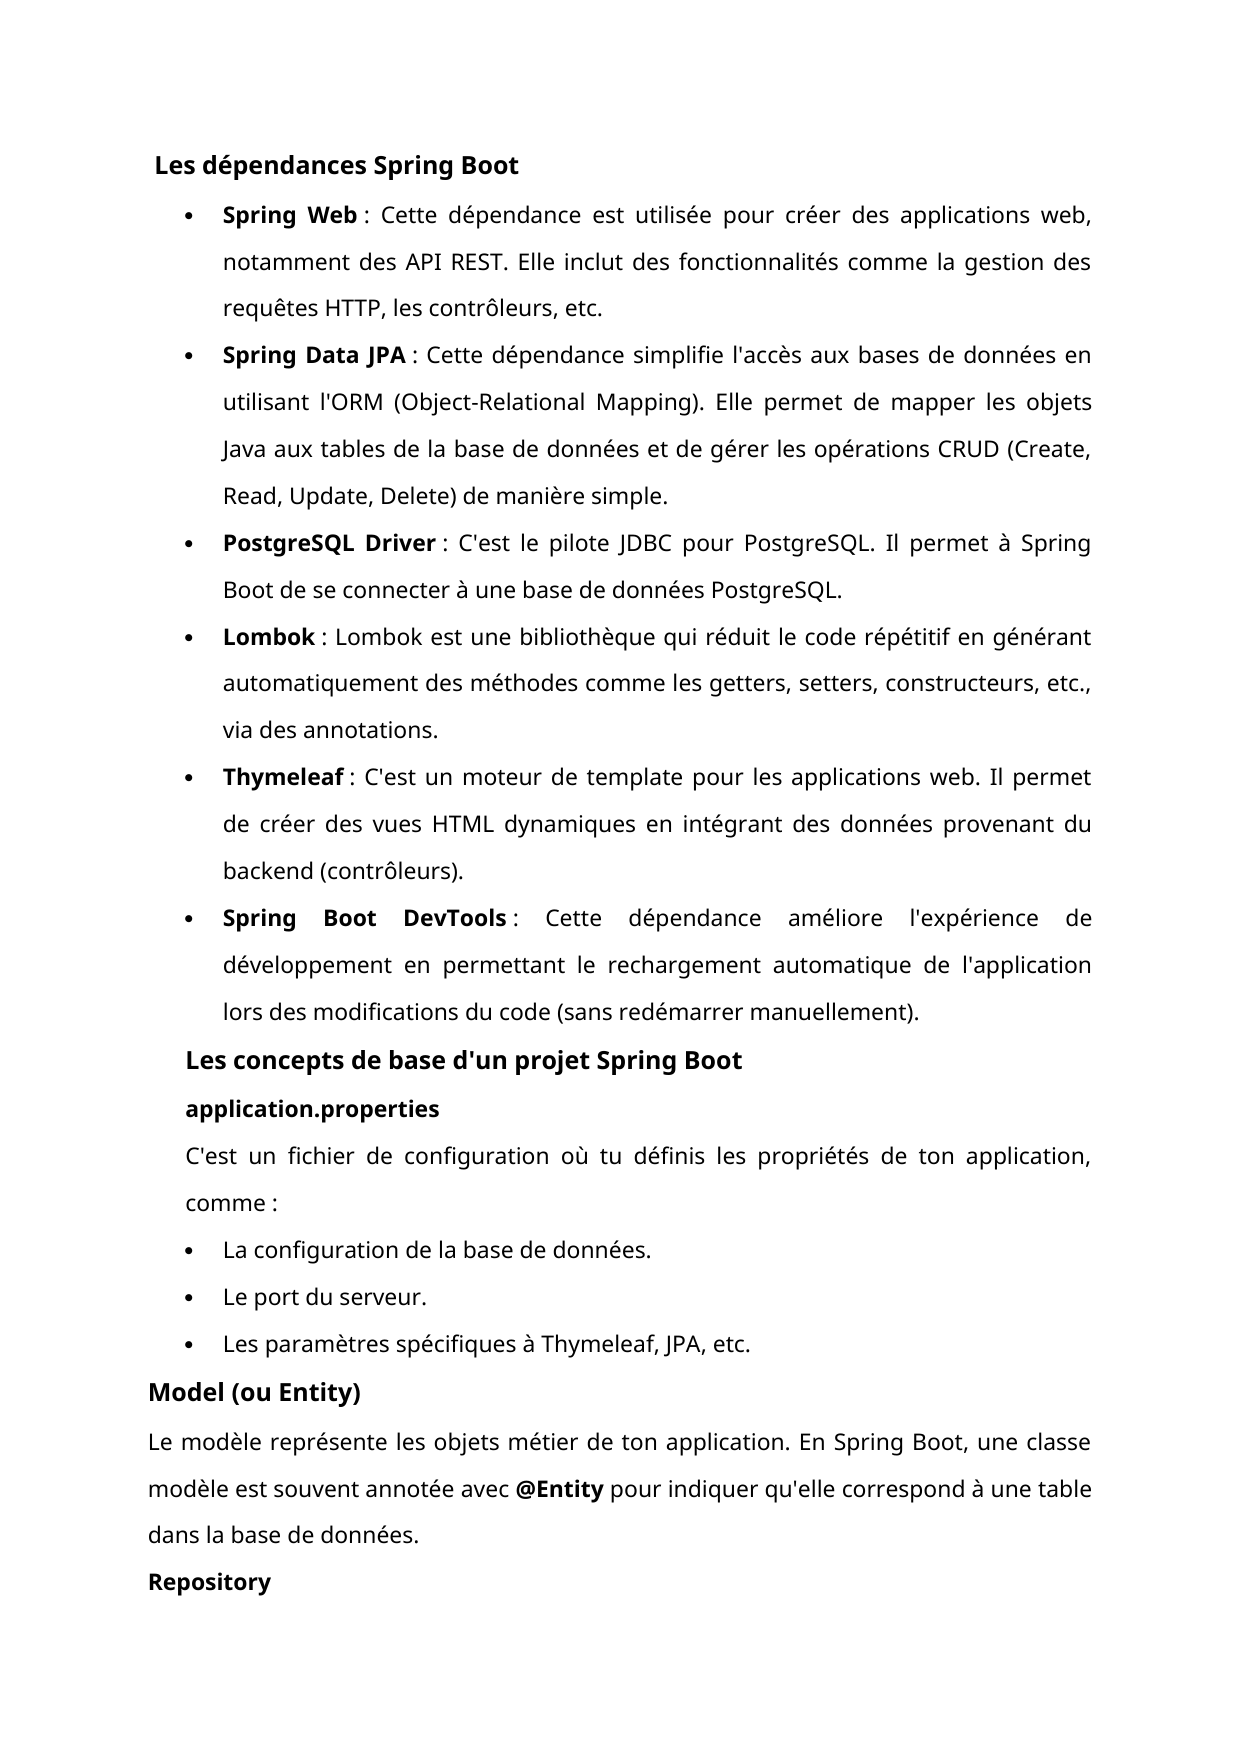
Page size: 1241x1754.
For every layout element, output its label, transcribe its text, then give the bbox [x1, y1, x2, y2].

text Les concepts de base d'un projet Spring Boot [185, 1042, 1093, 1076]
list PostgreSQL Driver : C'est le pilote JDBC pour PostgreSQL. Il permet à Spring Boot de se connecter à une base de données PostgreSQL. [185, 527, 1093, 605]
list Spring Web : Cette dépendance est utilisée pour créer des applications web, notamment des API REST. Elle inclut des fonctionnalités comme la gestion des requêtes HTTP, les contrôleurs, etc. [185, 199, 1093, 324]
text application.properties [185, 1093, 1093, 1125]
list Les paramètres spécifiques à Thymeleaf, JPA, etc. [185, 1328, 1093, 1359]
list Le port du serveur. [185, 1281, 1093, 1312]
text Model (ou Entity) [148, 1375, 1093, 1409]
text C'est un fichier de configuration où tu définis les propriétés de ton application, comme : [185, 1140, 1093, 1218]
text Le modèle représente les objets métier de ton application. En Spring Boot, une classe modèle est souvent annotée avec @Entity pour indiquer qu'elle correspond à une table dans la base de données. [148, 1426, 1093, 1551]
list Spring Data JPA : Cette dépendance simplifie l'accès aux bases de données en utilisant l'ORM (Object-Relational Mapping). Elle permet de mapper les objets Java aux tables de la base de données et de gérer les opérations CRUD (Create, Read, Update, Delete) de manière simple. [185, 339, 1093, 511]
list Thymeleaf : C'est un moteur de template pour les applications web. Il permet de créer des vues HTML dynamiques en intégrant des données provenant du backend (contrôleurs). [185, 761, 1093, 886]
list Lombok : Lombok est une bibliothèque qui réduit le code répétitif en générant automatiquement des méthodes comme les getters, setters, constructeurs, etc., via des annotations. [185, 621, 1093, 746]
text Repository [148, 1566, 1093, 1598]
list La configuration de la base de données. [185, 1234, 1093, 1265]
list Spring Boot DevTools : Cette dépendance améliore l'expérience de développement en permettant le rechargement automatique de l'application lors des modifications du code (sans redémarrer manuellement). [185, 902, 1093, 1027]
text Les dépendances Spring Boot [148, 148, 1093, 182]
